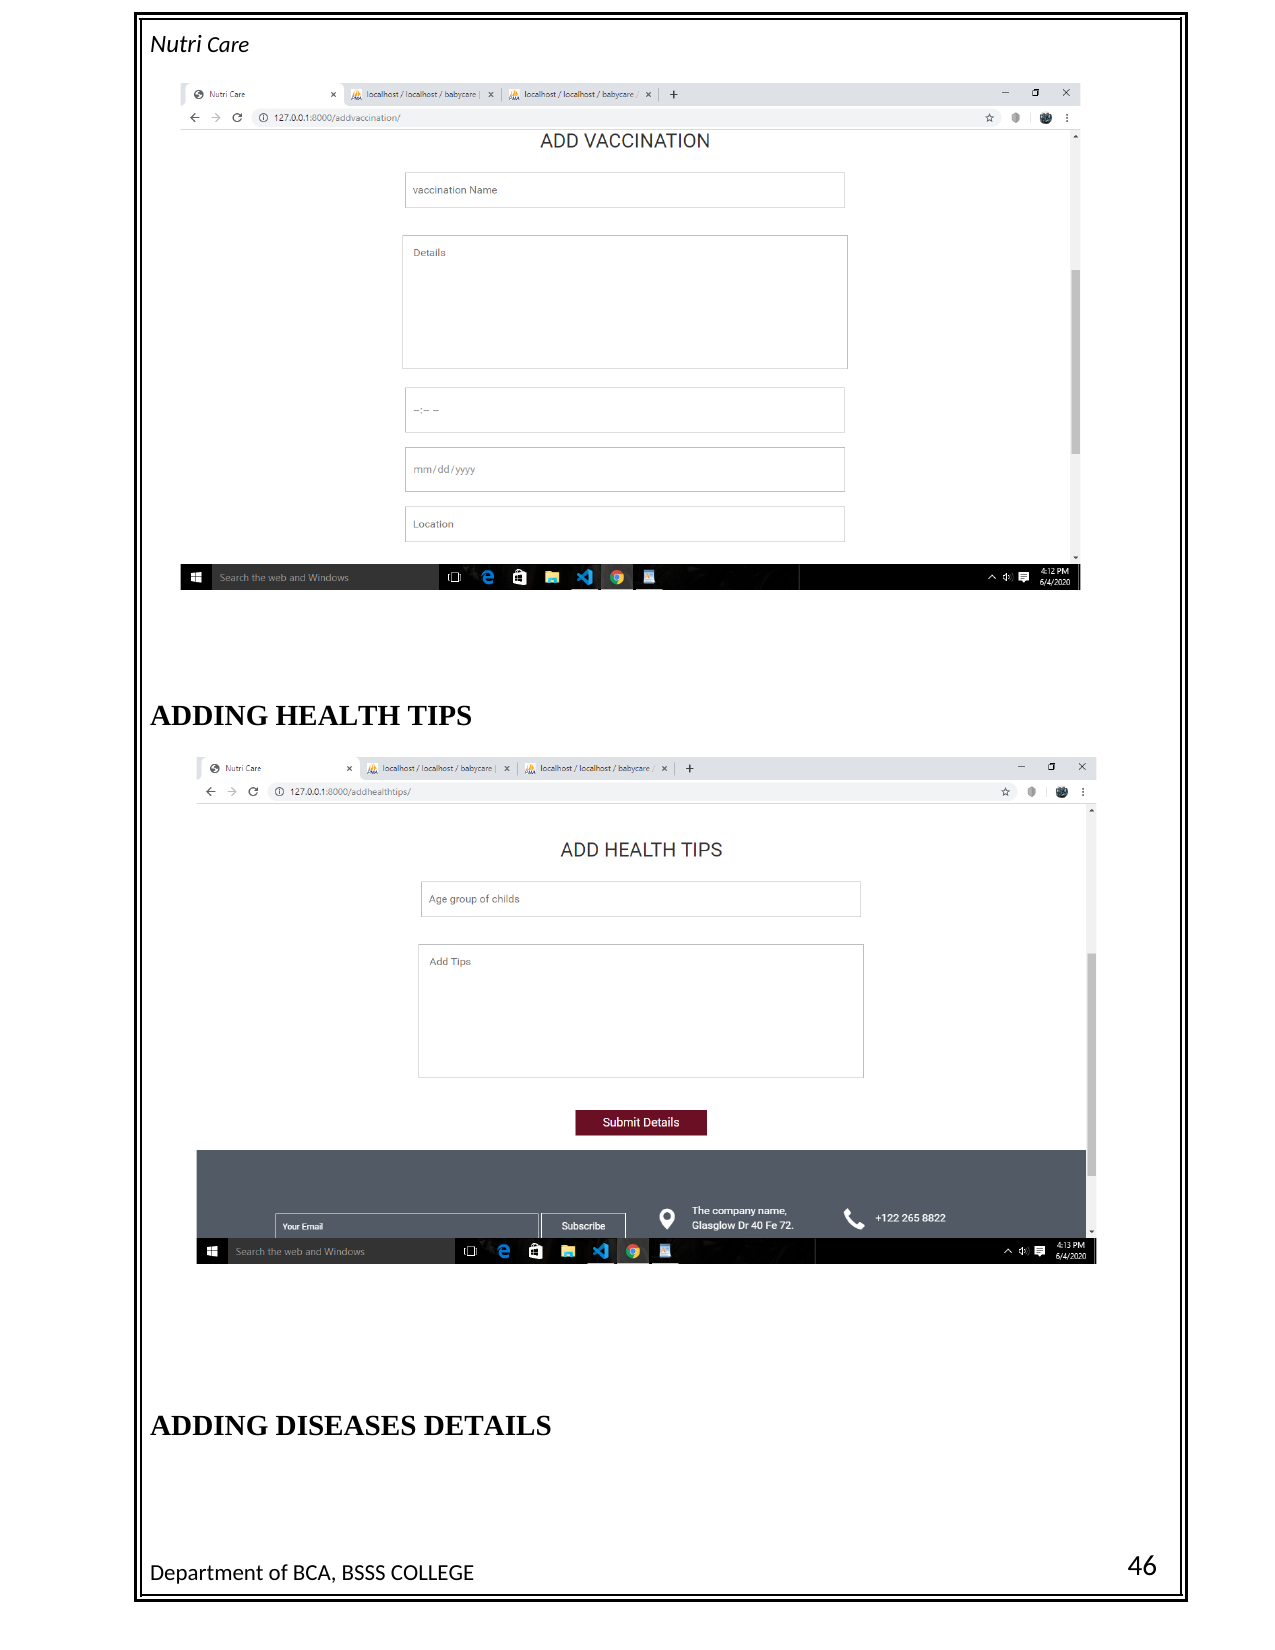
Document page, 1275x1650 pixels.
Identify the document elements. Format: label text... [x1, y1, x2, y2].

picture [196, 757, 1097, 1264]
picture [180, 83, 1081, 590]
text ADDING HEALTH TIPS [150, 698, 1172, 731]
text ADDING DISEASES DETAILS [150, 1408, 1172, 1442]
